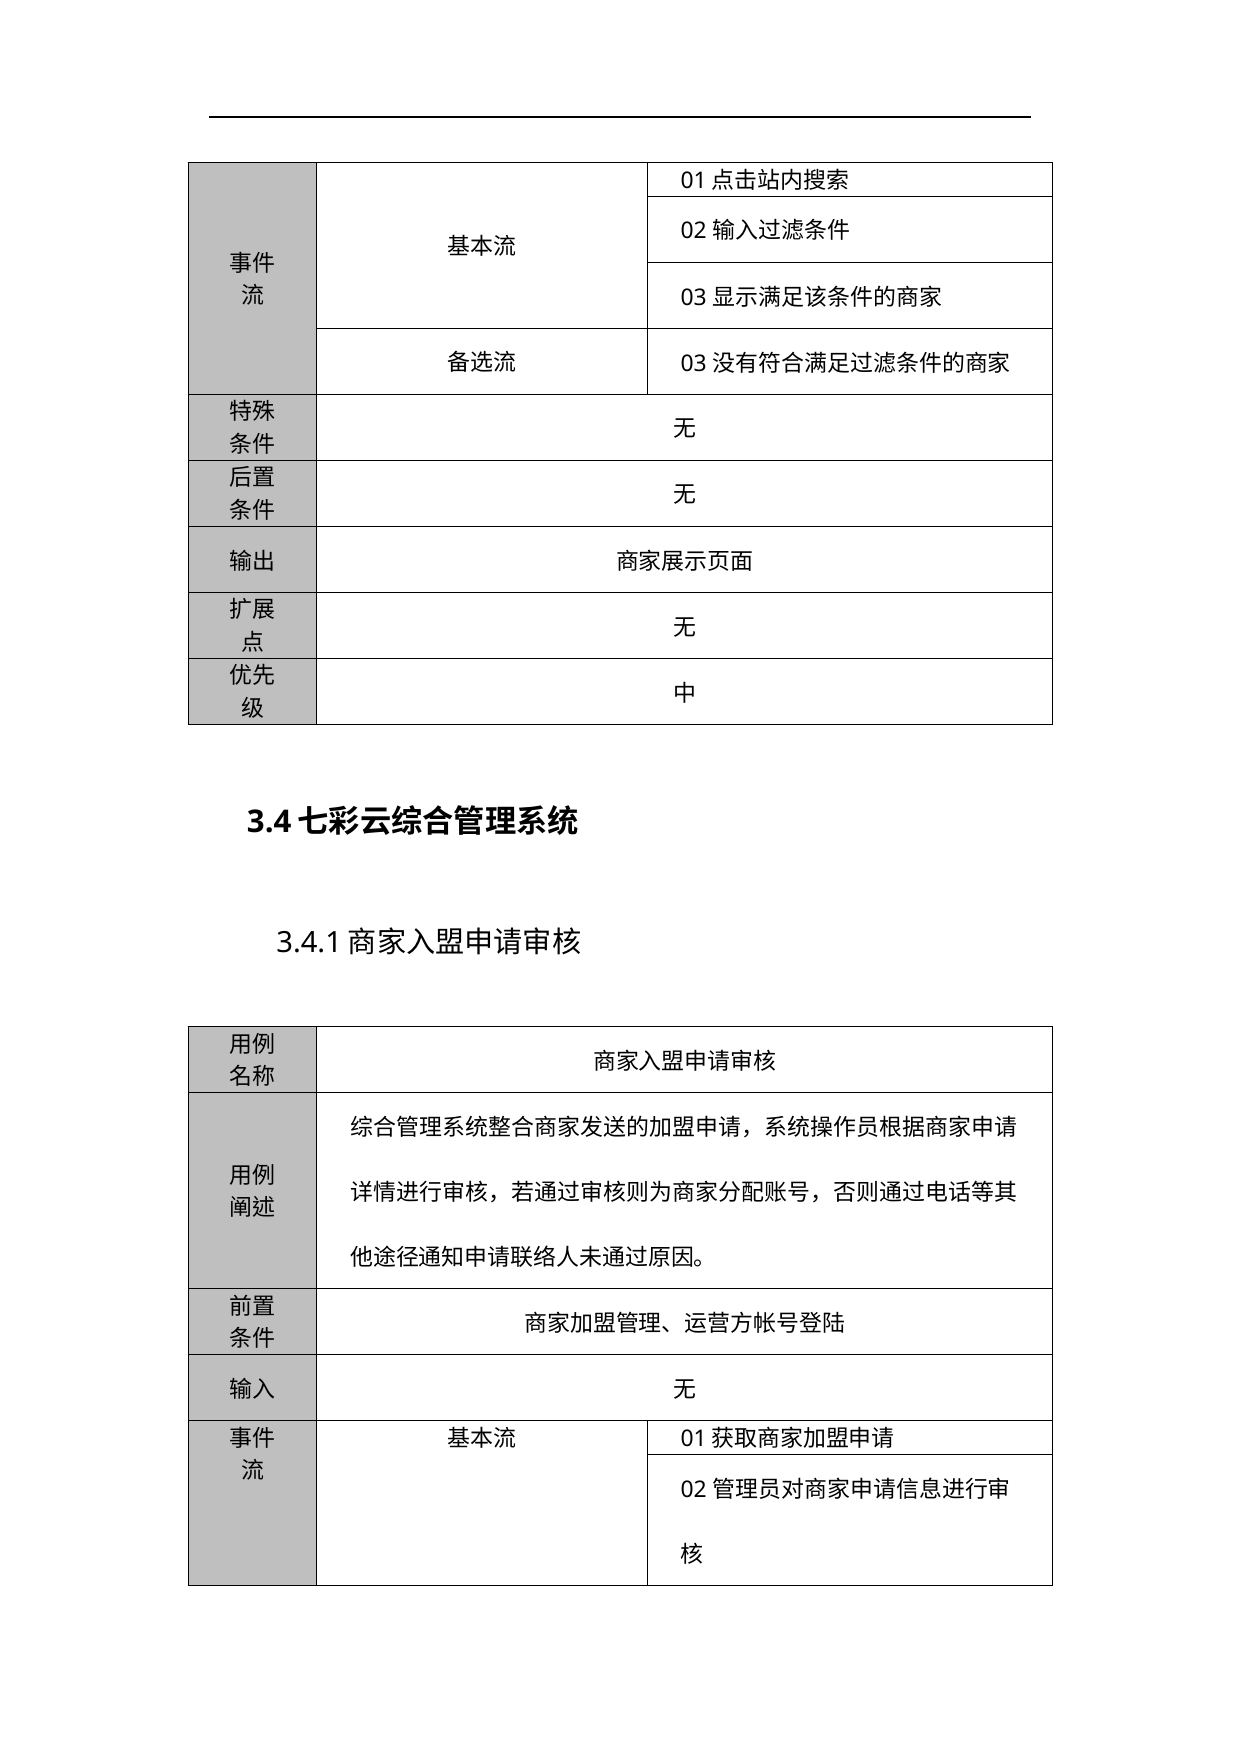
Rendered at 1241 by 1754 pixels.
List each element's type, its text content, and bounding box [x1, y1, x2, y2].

table_cell 综合管理系统整合商家发送的加盟申请，系统操作员根据商家申请详情进行审核，若通过审核则为商家分配账号，否则通过电话等其他途径通知申请联络人未通过原因。 [317, 1093, 1052, 1288]
subtitle 3.4七彩云综合管理系统 [247, 787, 1031, 852]
table_cell 输入 [189, 1355, 316, 1420]
table_cell 基本流 [317, 1421, 647, 1585]
table_cell 商家展示页面 [317, 527, 1052, 592]
table_cell 无 [317, 593, 1052, 658]
table_cell 商家加盟管理、运营方帐号登陆 [317, 1289, 1052, 1354]
table_cell 事件流 [189, 163, 316, 394]
table_header 用例名称 [189, 1027, 316, 1092]
table_cell 03 没有符合满足过滤条件的商家 [648, 329, 1052, 394]
table_cell 输出 [189, 527, 316, 592]
table_cell 前置条件 [189, 1289, 316, 1354]
table_cell 事件流 [189, 1421, 316, 1585]
table_cell 基本流 [317, 163, 647, 328]
table_cell 扩展点 [189, 593, 316, 658]
table_cell 无 [317, 395, 1052, 460]
table_cell 01获取商家加盟申请 [648, 1421, 1052, 1454]
table_cell 无 [317, 461, 1052, 526]
table_cell 无 [317, 1355, 1052, 1420]
table_header 商家入盟申请审核 [317, 1027, 1052, 1092]
table_cell 用例阐述 [189, 1093, 316, 1288]
table_cell 03 显示满足该条件的商家 [648, 263, 1052, 328]
table_cell 后置条件 [189, 461, 316, 526]
table_cell 优先级 [189, 659, 316, 724]
table_cell 01点击站内搜索 [648, 163, 1052, 196]
table_cell 02 输入过滤条件 [648, 197, 1052, 262]
table_cell 02 管理员对商家申请信息进行审核 [648, 1455, 1052, 1585]
subtitle 3.4.1商家入盟申请审核 [276, 907, 1031, 972]
table_cell 中 [317, 659, 1052, 724]
table_cell 备选流 [317, 329, 647, 394]
table_cell 特殊条件 [189, 395, 316, 460]
